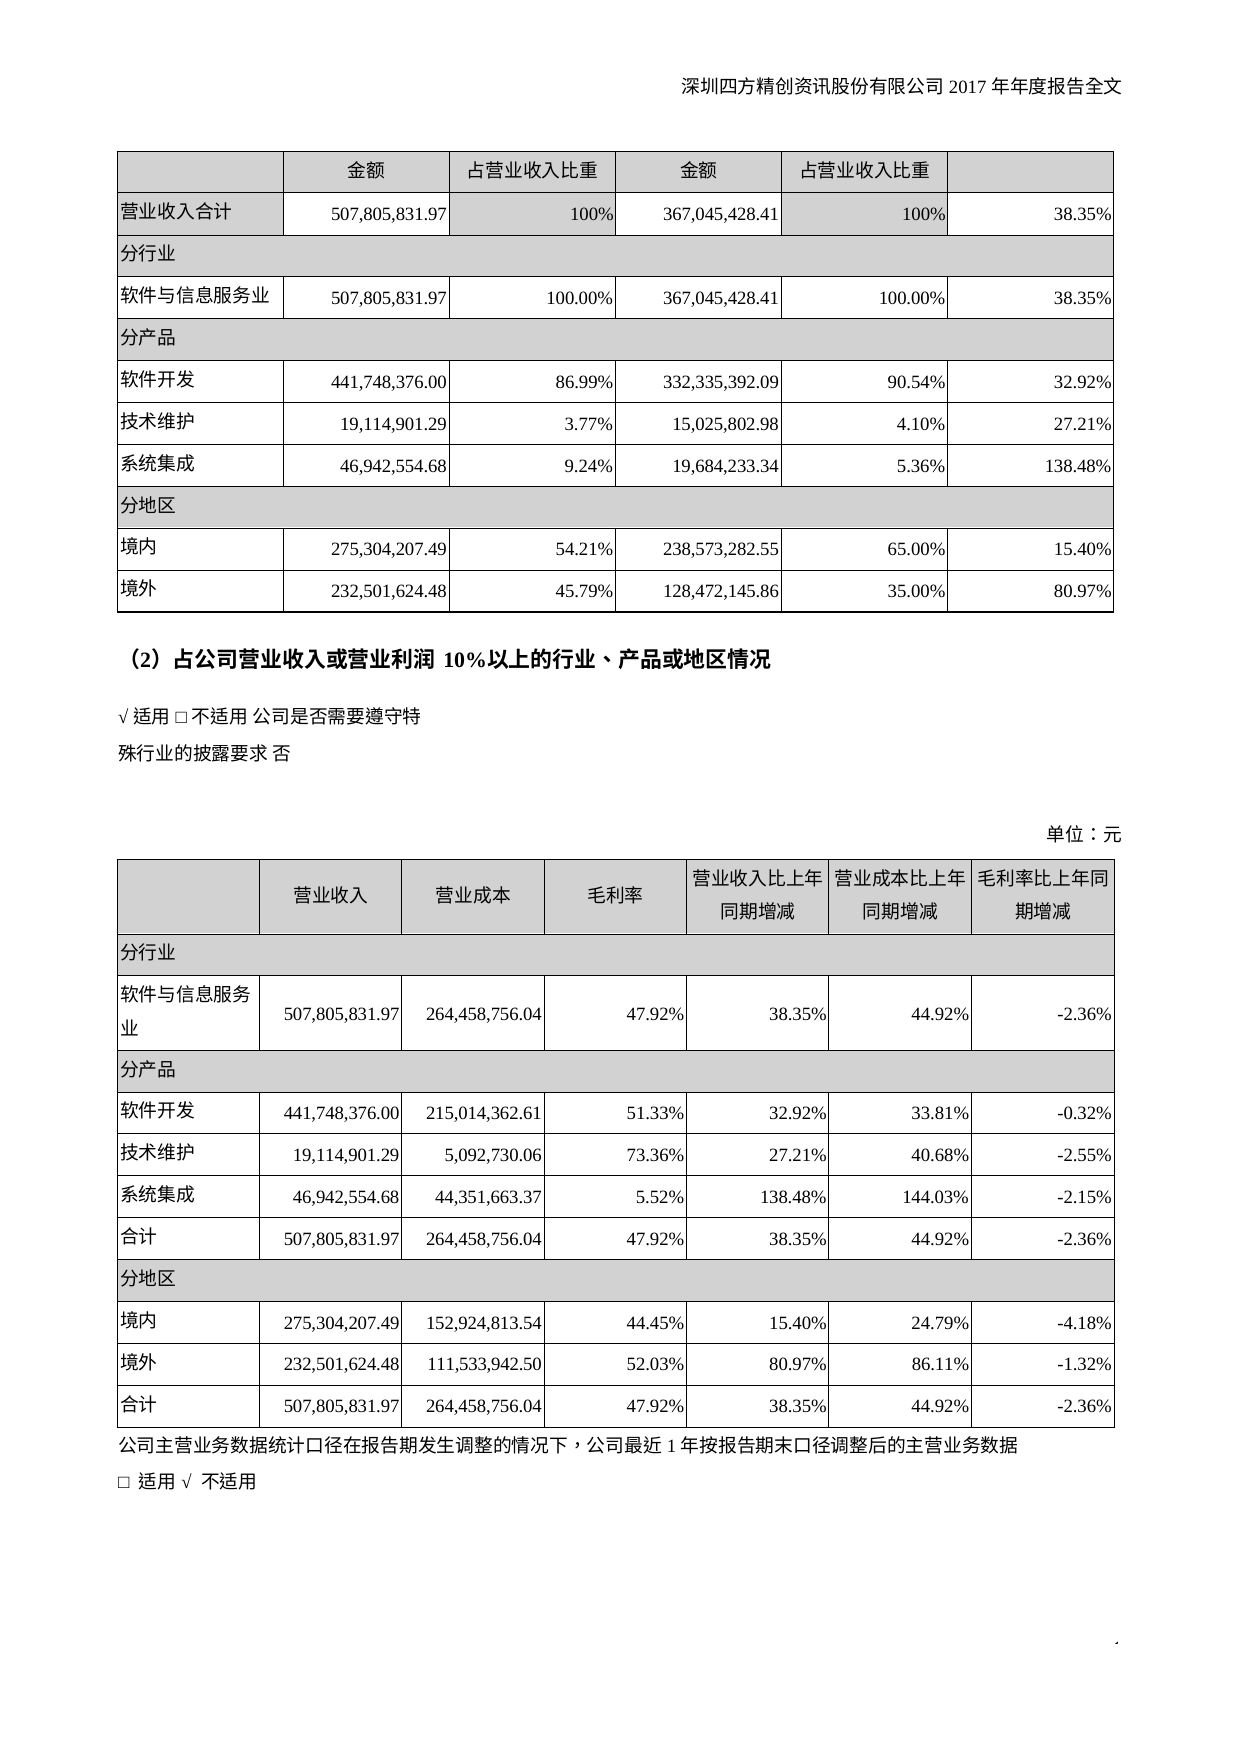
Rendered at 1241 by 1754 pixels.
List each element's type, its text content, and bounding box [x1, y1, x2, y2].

table_cell 19,114,901.29 [284, 403, 449, 444]
table_cell 软件与信息服务业 [118, 277, 283, 318]
table_cell 47.92% [545, 1218, 686, 1259]
table_cell 营业收入合计 [118, 193, 283, 235]
table_cell 275,304,207.49 [284, 529, 449, 569]
table_cell 232,501,624.48 [260, 1344, 401, 1384]
table_cell 152,924,813.54 [402, 1302, 544, 1343]
table_cell 19,684,233.34 [616, 445, 781, 486]
table_cell 46,942,554.68 [260, 1176, 401, 1217]
table_cell 441,748,376.00 [284, 361, 449, 402]
table_header [118, 860, 259, 933]
table_cell 境外 [118, 1344, 259, 1384]
table_cell -2.55% [972, 1134, 1114, 1175]
table_cell 27.21% [948, 403, 1113, 444]
table_cell 44.92% [829, 1218, 971, 1259]
table_cell 507,805,831.97 [284, 193, 449, 235]
table_header 占营业收入比重 [450, 152, 615, 192]
table_cell 软件开发 [118, 1093, 259, 1133]
table_cell -2.15% [972, 1176, 1114, 1217]
table_cell 232,501,624.48 [284, 571, 449, 611]
table_cell 5.36% [782, 445, 947, 486]
table_cell 38.35% [687, 976, 828, 1050]
table_cell 19,114,901.29 [260, 1134, 401, 1175]
table_cell 100.00% [782, 277, 947, 318]
table_header 营业收入比上年 同期增减 [687, 860, 828, 933]
table_cell 52.03% [545, 1344, 686, 1384]
table_cell 80.97% [948, 571, 1113, 611]
table_cell 9.24% [450, 445, 615, 486]
table_cell 5.52% [545, 1176, 686, 1217]
table_cell 境内 [118, 529, 283, 569]
table_cell 128,472,145.86 [616, 571, 781, 611]
table_header 金额 [284, 152, 449, 192]
table_cell 215,014,362.61 [402, 1093, 544, 1133]
table_cell 4.10% [782, 403, 947, 444]
table_cell -2.36% [972, 1218, 1114, 1259]
table_cell 80.97% [687, 1344, 828, 1384]
table_cell 32.92% [687, 1093, 828, 1133]
subtitle （2）占公司营业收入或营业利润 10%以上的行业、产品或地区情况 [118, 640, 1138, 675]
table_header 营业成本比上年 同期增减 [829, 860, 971, 933]
table_cell 332,335,392.09 [616, 361, 781, 402]
table_cell 144.03% [829, 1176, 971, 1217]
table_cell 86.99% [450, 361, 615, 402]
table_header 金额 [616, 152, 781, 192]
table_cell 275,304,207.49 [260, 1302, 401, 1343]
table_cell 分行业 [118, 935, 1114, 975]
table_cell 境外 [118, 571, 283, 611]
table_cell 38.35% [687, 1218, 828, 1259]
table_cell -4.18% [972, 1302, 1114, 1343]
table_cell 35.00% [782, 571, 947, 611]
table_cell 40.68% [829, 1134, 971, 1175]
table_cell 264,458,756.04 [402, 1386, 544, 1427]
table_header [118, 152, 283, 192]
table_cell 138.48% [948, 445, 1113, 486]
table_cell 技术维护 [118, 1134, 259, 1175]
table_cell 86.11% [829, 1344, 971, 1384]
table_cell 100% [782, 193, 947, 235]
table_cell 38.35% [948, 193, 1113, 235]
table_cell -2.36% [972, 1386, 1114, 1427]
table_cell 367,045,428.41 [616, 277, 781, 318]
table_cell 技术维护 [118, 403, 283, 444]
table_cell 44.45% [545, 1302, 686, 1343]
table_header 占营业收入比重 [782, 152, 947, 192]
table_cell -0.32% [972, 1093, 1114, 1133]
text √ 适用 □ 不适用 公司是否需要遵守特殊行业的披露要求 否 [118, 703, 438, 766]
table_cell 73.36% [545, 1134, 686, 1175]
table_cell 38.35% [948, 277, 1113, 318]
table_cell 44.92% [829, 1386, 971, 1427]
table_header 毛利率比上年同 期增减 [972, 860, 1114, 933]
table_cell 分行业 [118, 236, 1113, 276]
table_cell 15,025,802.98 [616, 403, 781, 444]
table_header 营业收入 [260, 860, 401, 933]
table_cell 54.21% [450, 529, 615, 569]
table_header [948, 152, 1113, 192]
table_cell 507,805,831.97 [260, 1386, 401, 1427]
table_cell 软件与信息服务 业 [118, 976, 259, 1050]
table_cell 507,805,831.97 [260, 1218, 401, 1259]
text □ 适用 √ 不适用 [118, 1469, 1138, 1494]
table_cell 合计 [118, 1386, 259, 1427]
text 单位：元 [1047, 822, 1138, 847]
table_cell 软件开发 [118, 361, 283, 402]
table_cell 507,805,831.97 [260, 976, 401, 1050]
table_header 毛利率 [545, 860, 686, 933]
table_cell 264,458,756.04 [402, 1218, 544, 1259]
table_cell 51.33% [545, 1093, 686, 1133]
table_cell 系统集成 [118, 1176, 259, 1217]
table_cell 5,092,730.06 [402, 1134, 544, 1175]
table_cell 24.79% [829, 1302, 971, 1343]
table_cell 65.00% [782, 529, 947, 569]
table_cell 111,533,942.50 [402, 1344, 544, 1384]
table_cell 3.77% [450, 403, 615, 444]
table_cell 46,942,554.68 [284, 445, 449, 486]
table_cell 分产品 [118, 319, 1113, 360]
table_cell 238,573,282.55 [616, 529, 781, 569]
table_cell 507,805,831.97 [284, 277, 449, 318]
table_cell 44,351,663.37 [402, 1176, 544, 1217]
table_cell 90.54% [782, 361, 947, 402]
table_cell 47.92% [545, 1386, 686, 1427]
table_cell 32.92% [948, 361, 1113, 402]
table_cell 27.21% [687, 1134, 828, 1175]
table_cell 15.40% [948, 529, 1113, 569]
table_cell 264,458,756.04 [402, 976, 544, 1050]
table_cell 441,748,376.00 [260, 1093, 401, 1133]
table_cell 分地区 [118, 1260, 1114, 1301]
table_cell 合计 [118, 1218, 259, 1259]
table_cell 分产品 [118, 1051, 1114, 1092]
table_cell 境内 [118, 1302, 259, 1343]
table_cell 44.92% [829, 976, 971, 1050]
table_cell 15.40% [687, 1302, 828, 1343]
table_cell 38.35% [687, 1386, 828, 1427]
table_cell 45.79% [450, 571, 615, 611]
table_cell 33.81% [829, 1093, 971, 1133]
table_cell 100.00% [450, 277, 615, 318]
table_cell 系统集成 [118, 445, 283, 486]
table_cell 100% [450, 193, 615, 235]
table_cell 47.92% [545, 976, 686, 1050]
text 公司主营业务数据统计口径在报告期发生调整的情况下，公司最近 1 年按报告期末口径调整后的主营业务数据 [118, 1433, 1138, 1458]
table_cell -2.36% [972, 976, 1114, 1050]
table_cell 138.48% [687, 1176, 828, 1217]
table_cell -1.32% [972, 1344, 1114, 1384]
table_cell 分地区 [118, 487, 1113, 527]
table_cell 367,045,428.41 [616, 193, 781, 235]
table_header 营业成本 [402, 860, 544, 933]
